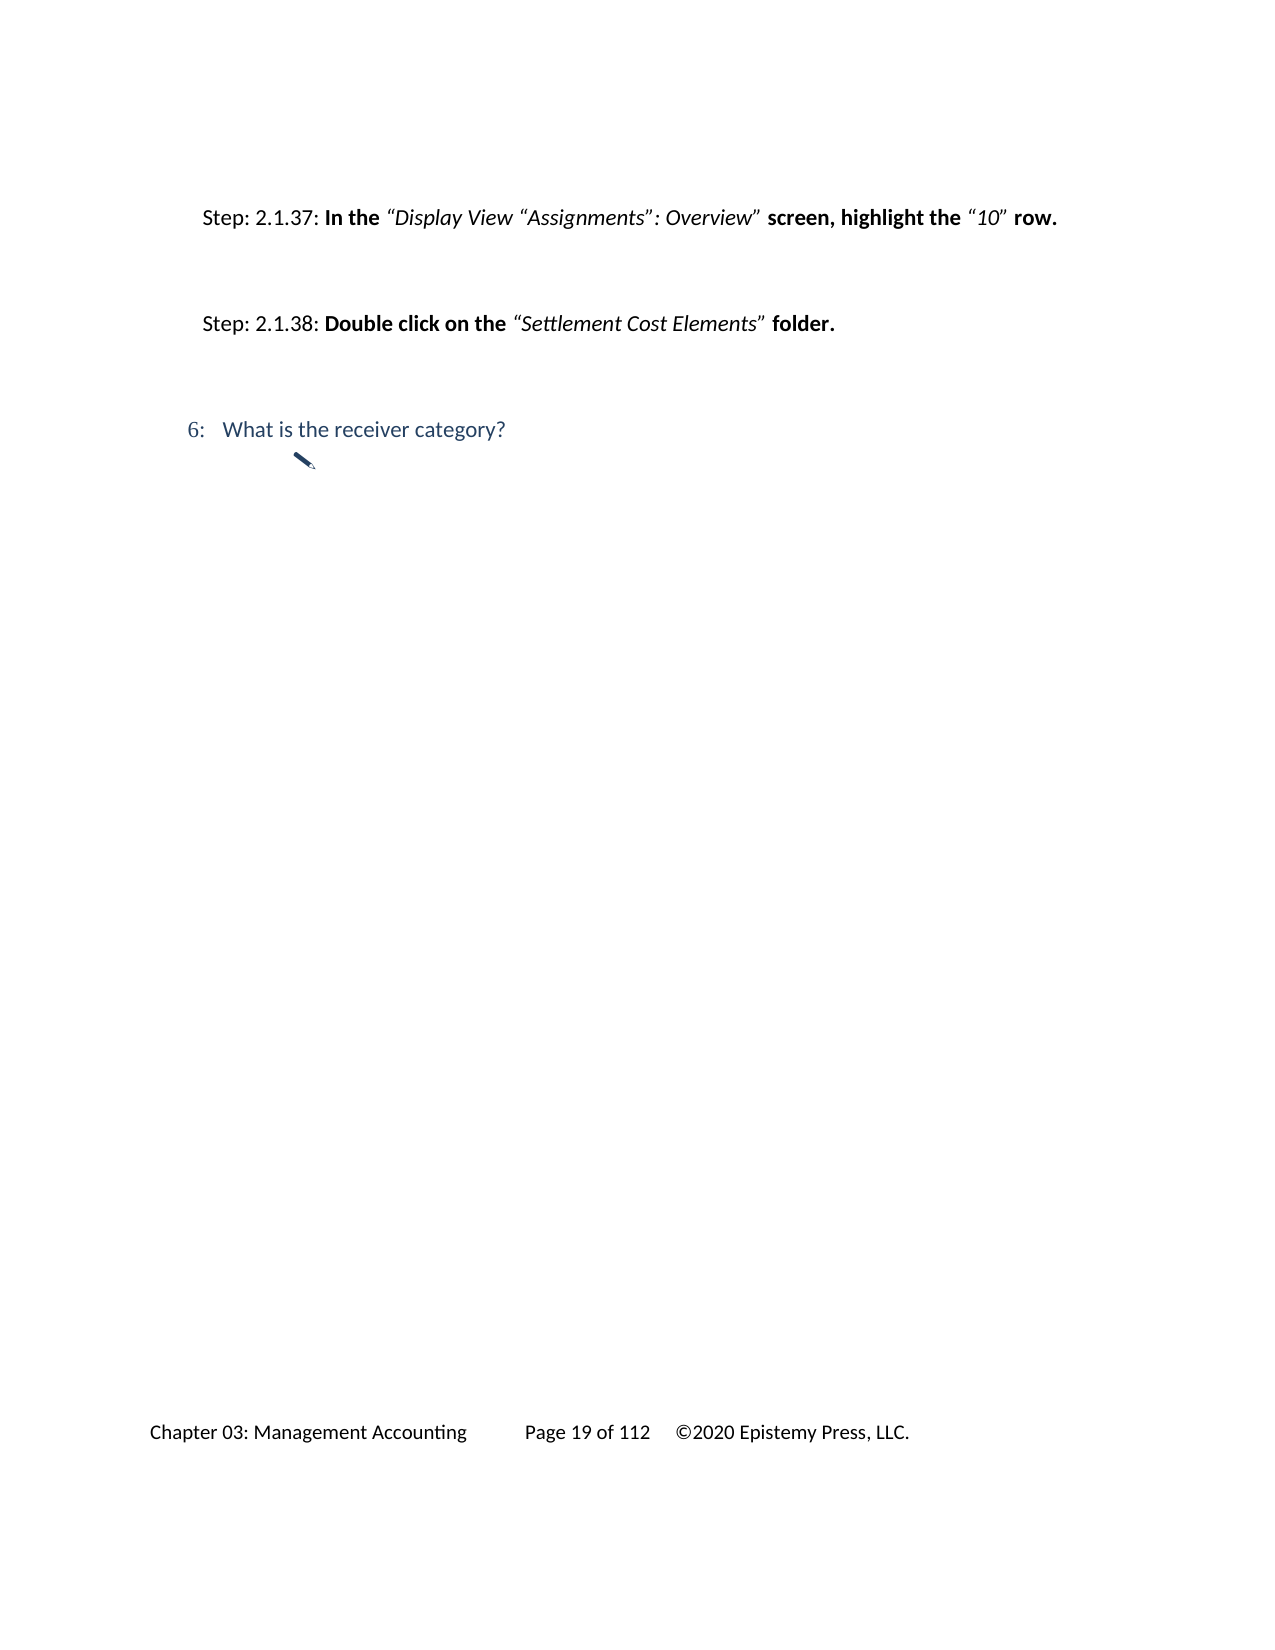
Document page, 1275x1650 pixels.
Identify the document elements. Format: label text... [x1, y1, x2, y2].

text What is the receiver category? [187, 415, 1125, 475]
text In the “Display View “Assignments”: Overview” screen, highlight the “10” row. [202, 203, 1125, 231]
text Double click on the “Settlement Cost Elements” folder. [202, 309, 1125, 337]
